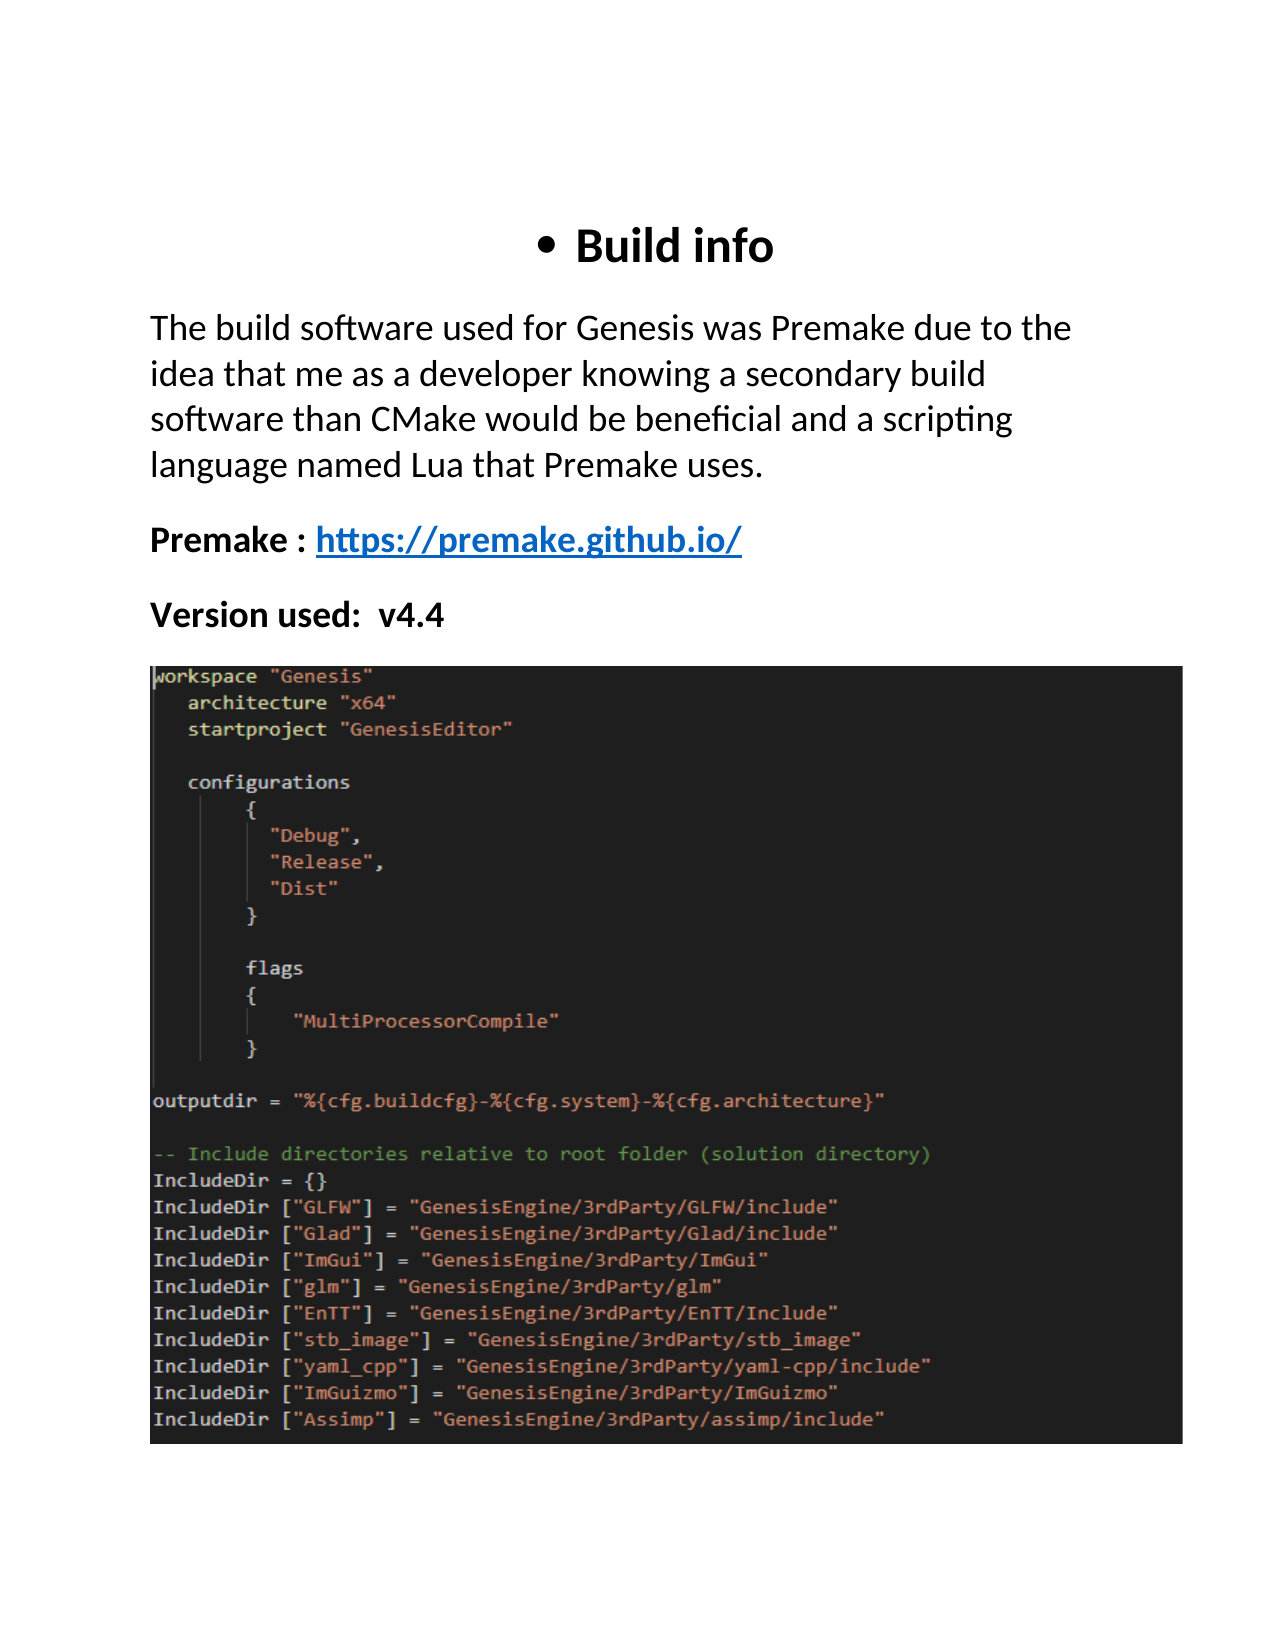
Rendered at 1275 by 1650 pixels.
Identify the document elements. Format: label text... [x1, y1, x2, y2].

list Build info [187, 213, 1125, 274]
text The build software used for Genesis was Premake due to the idea that me as a developer knowing a secondary build software than CMake would be beneficial and a scripting language named Lua that Premake uses. [150, 304, 1125, 487]
text Version used: v4.4 [150, 591, 1125, 637]
text Premake : https://premake.github.io/ [150, 516, 1125, 562]
picture [150, 666, 1183, 1444]
